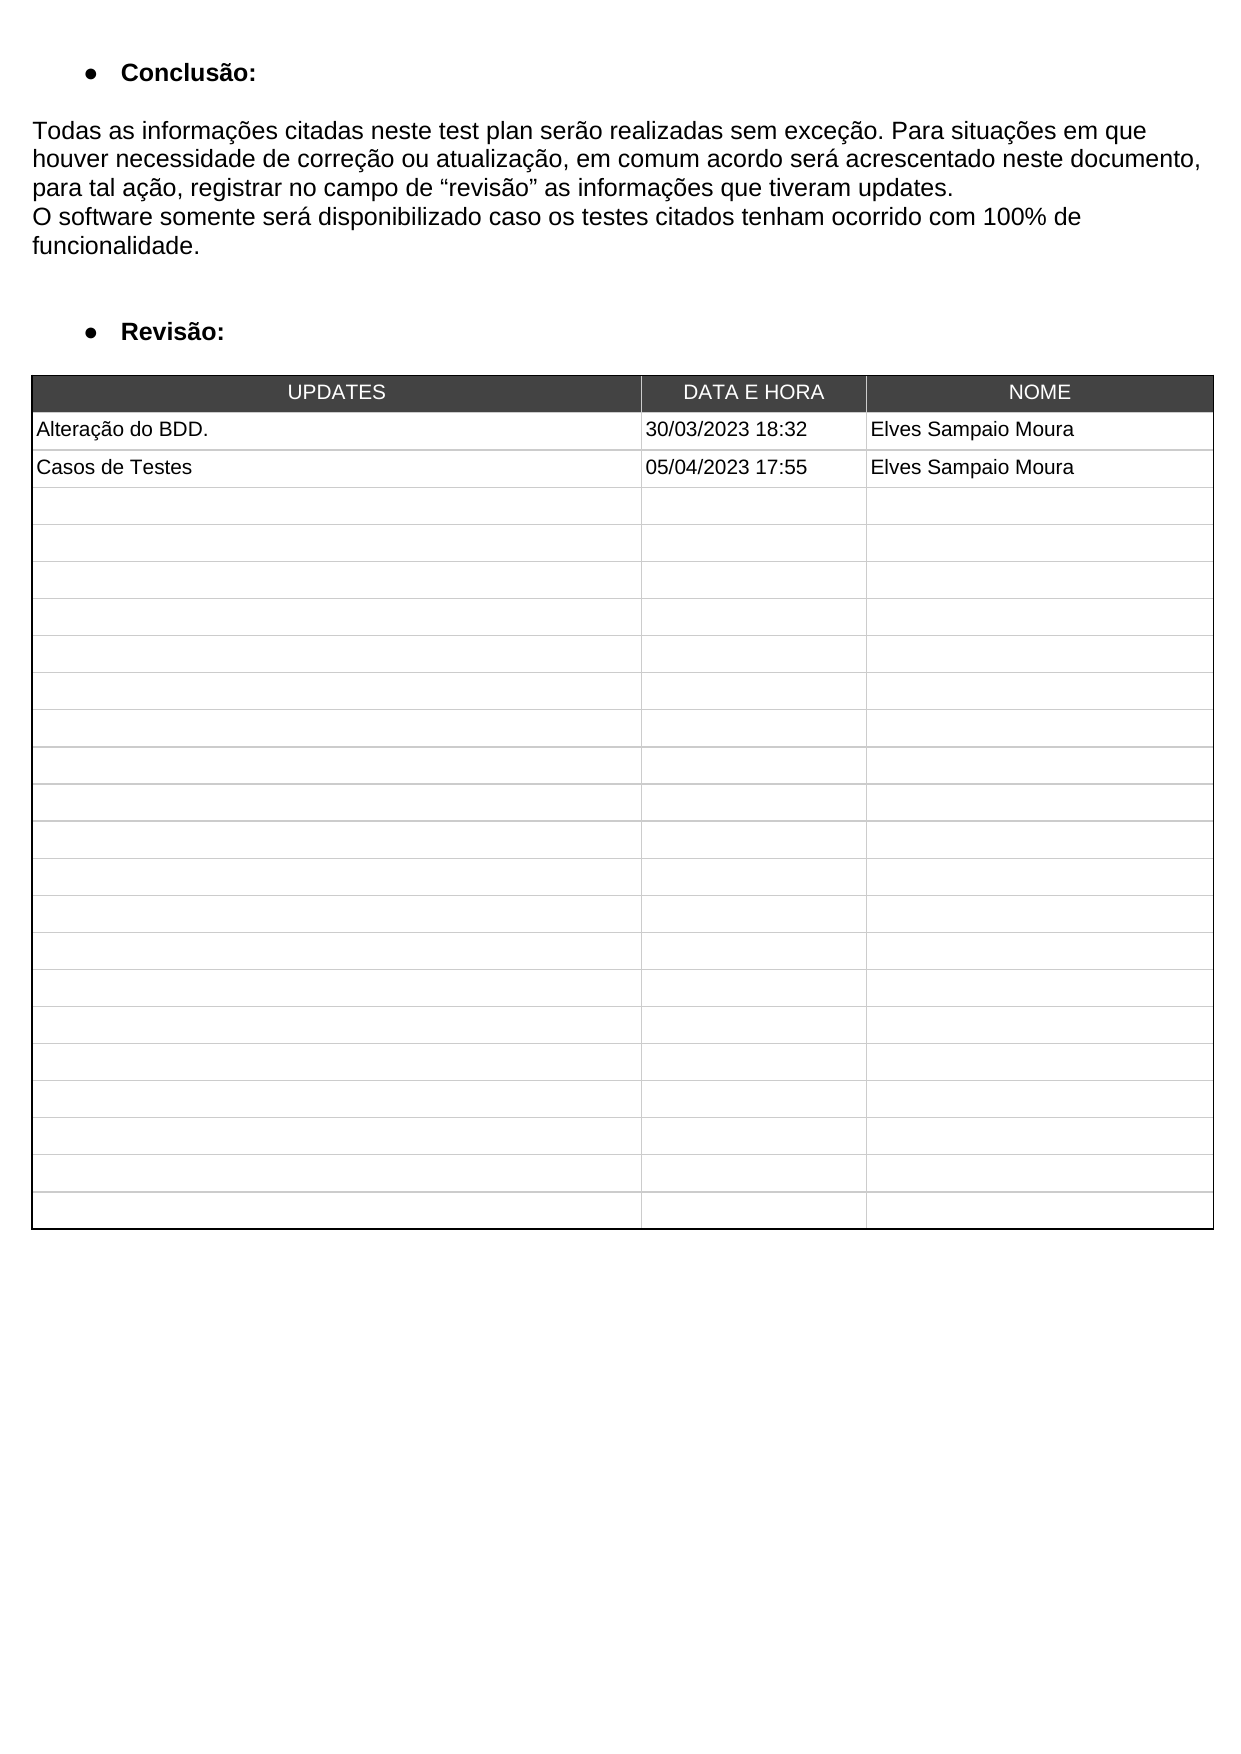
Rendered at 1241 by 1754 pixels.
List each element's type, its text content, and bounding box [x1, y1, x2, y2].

table_cell [867, 1118, 1213, 1154]
table_cell [33, 599, 641, 635]
table_cell [33, 933, 641, 969]
table_cell Elves Sampaio Moura [867, 451, 1213, 487]
table_cell Casos de Testes [33, 451, 641, 487]
table_cell [867, 636, 1213, 672]
table_cell [867, 673, 1213, 709]
table_cell [642, 1118, 866, 1154]
table_cell [867, 710, 1213, 746]
table_cell [33, 710, 641, 746]
table_cell [33, 562, 641, 598]
table_header NOME [867, 376, 1213, 412]
table_cell [33, 673, 641, 709]
table_cell [642, 822, 866, 857]
list Conclusão: [83, 58, 1227, 87]
table_cell [867, 599, 1213, 635]
table_cell [642, 525, 866, 561]
table_cell [867, 488, 1213, 524]
table_cell [867, 1155, 1213, 1191]
table_cell [642, 1007, 866, 1043]
table_cell [33, 636, 641, 672]
table_cell [867, 562, 1213, 598]
table_cell [867, 970, 1213, 1006]
table_cell [642, 1081, 866, 1117]
table_cell Elves Sampaio Moura [867, 413, 1213, 449]
table_cell [33, 1044, 641, 1080]
table_cell [642, 748, 866, 783]
table_cell [33, 488, 641, 524]
table_cell [642, 896, 866, 932]
table_cell [867, 525, 1213, 561]
table_cell [642, 636, 866, 672]
table_cell [33, 970, 641, 1006]
table_cell [33, 859, 641, 894]
table_cell [642, 488, 866, 524]
table_cell [33, 1118, 641, 1154]
table_cell 30/03/2023 18:32 [642, 413, 866, 449]
table_cell [642, 1155, 866, 1191]
table_cell [33, 822, 641, 857]
table_cell [867, 1007, 1213, 1043]
table_cell [867, 822, 1213, 857]
list Revisão: [83, 317, 1227, 346]
table_cell Alteração do BDD. [33, 413, 641, 449]
table_cell [867, 748, 1213, 783]
table_cell [867, 785, 1213, 820]
table_cell [33, 1081, 641, 1117]
table_cell [867, 933, 1213, 969]
table_cell [867, 1193, 1213, 1228]
table_cell [33, 1155, 641, 1191]
table_cell [33, 785, 641, 820]
table_cell [642, 1044, 866, 1080]
table_cell [867, 1081, 1213, 1117]
table_cell [33, 1007, 641, 1043]
table_cell [642, 710, 866, 746]
table_header UPDATES [33, 376, 641, 412]
table_cell [642, 599, 866, 635]
table_cell [33, 896, 641, 932]
table_cell [642, 673, 866, 709]
table_cell [642, 933, 866, 969]
table_cell [642, 859, 866, 894]
table_cell 05/04/2023 17:55 [642, 451, 866, 487]
table_cell [867, 896, 1213, 932]
table_cell [642, 970, 866, 1006]
text Todas as informações citadas neste test plan serão realizadas sem exceção. Para situações em que houver necessidade de correção ou atualização, em comum acordo será acrescentado neste documento, para tal ação, registrar no campo de “revisão” as informações que tiveram updates. [32, 116, 1227, 202]
table_header DATA E HORA [642, 376, 866, 412]
table_cell [867, 1044, 1213, 1080]
table_cell [642, 785, 866, 820]
text O software somente será disponibilizado caso os testes citados tenham ocorrido com 100% de funcionalidade. [32, 202, 1227, 259]
table_cell [642, 562, 866, 598]
table_cell [642, 1193, 866, 1228]
table_cell [33, 1193, 641, 1228]
table_cell [33, 525, 641, 561]
table_cell [33, 748, 641, 783]
table_cell [867, 859, 1213, 894]
